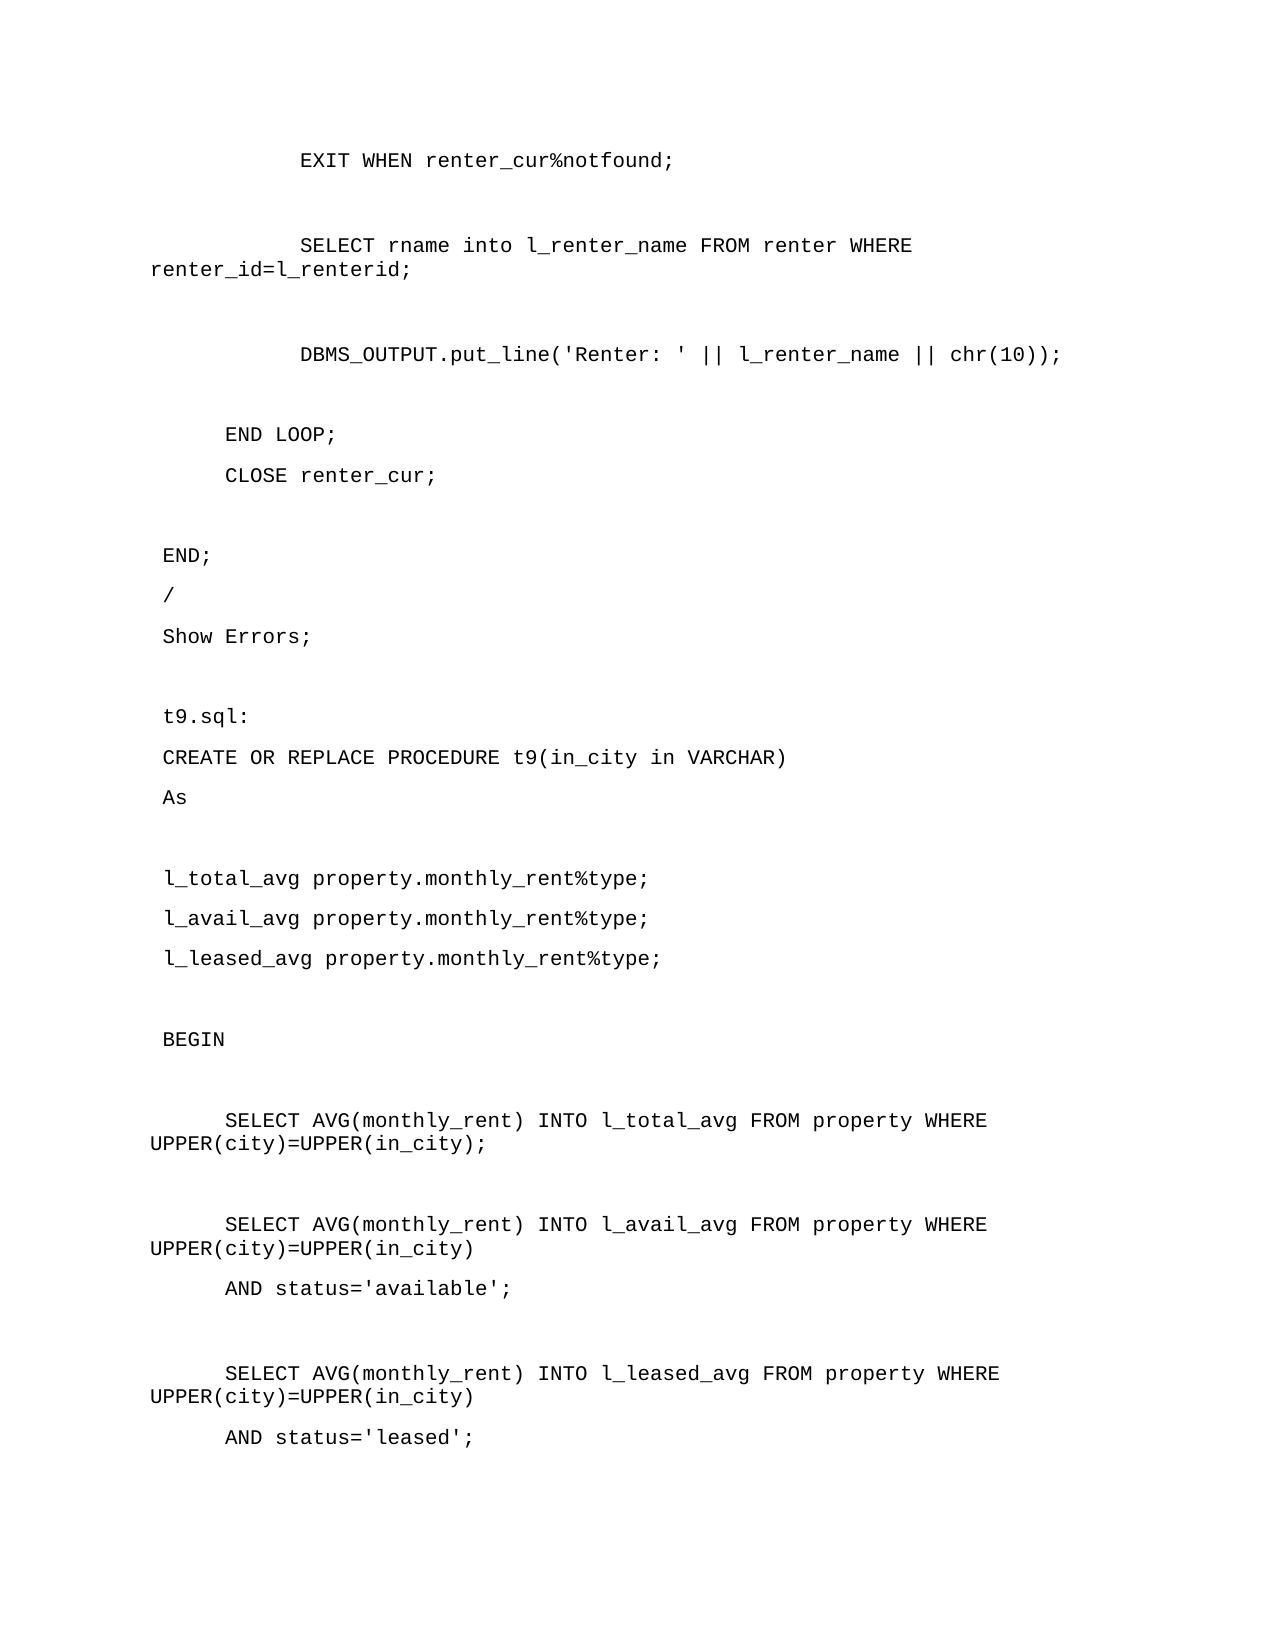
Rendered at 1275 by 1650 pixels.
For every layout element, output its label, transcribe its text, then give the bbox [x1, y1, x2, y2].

text CREATE OR REPLACE PROCEDURE t9(in_city in VARCHAR) [150, 747, 1125, 770]
text END LOOP; [150, 424, 1125, 448]
text SELECT AVG(monthly_rent) INTO l_avail_avg FROM property WHERE UPPER(city)=UPPER(in_city) [150, 1214, 1125, 1261]
text As [150, 787, 1125, 811]
text AND status='leased'; [150, 1427, 1125, 1450]
text SELECT AVG(monthly_rent) INTO l_total_avg FROM property WHERE UPPER(city)=UPPER(in_city); [150, 1109, 1125, 1157]
text DBMS_OUTPUT.put_line('Renter: ' || l_renter_name || chr(10)); [150, 344, 1125, 367]
text AND status='available'; [150, 1278, 1125, 1301]
text l_avail_avg property.monthly_rent%type; [150, 908, 1125, 932]
text END; [150, 545, 1125, 569]
text l_total_avg property.monthly_rent%type; [150, 868, 1125, 891]
text / [150, 586, 1125, 609]
text l_leased_avg property.monthly_rent%type; [150, 948, 1125, 972]
text SELECT rname into l_renter_name FROM renter WHERE renter_id=l_renterid; [150, 235, 1125, 282]
text Show Errors; [150, 626, 1125, 649]
text EXIT WHEN renter_cur%notfound; [150, 150, 1125, 174]
text SELECT AVG(monthly_rent) INTO l_leased_avg FROM property WHERE UPPER(city)=UPPER(in_city) [150, 1363, 1125, 1410]
text BEGIN [150, 1029, 1125, 1053]
text CLOSE renter_cur; [150, 464, 1125, 488]
text t9.sql: [150, 706, 1125, 730]
